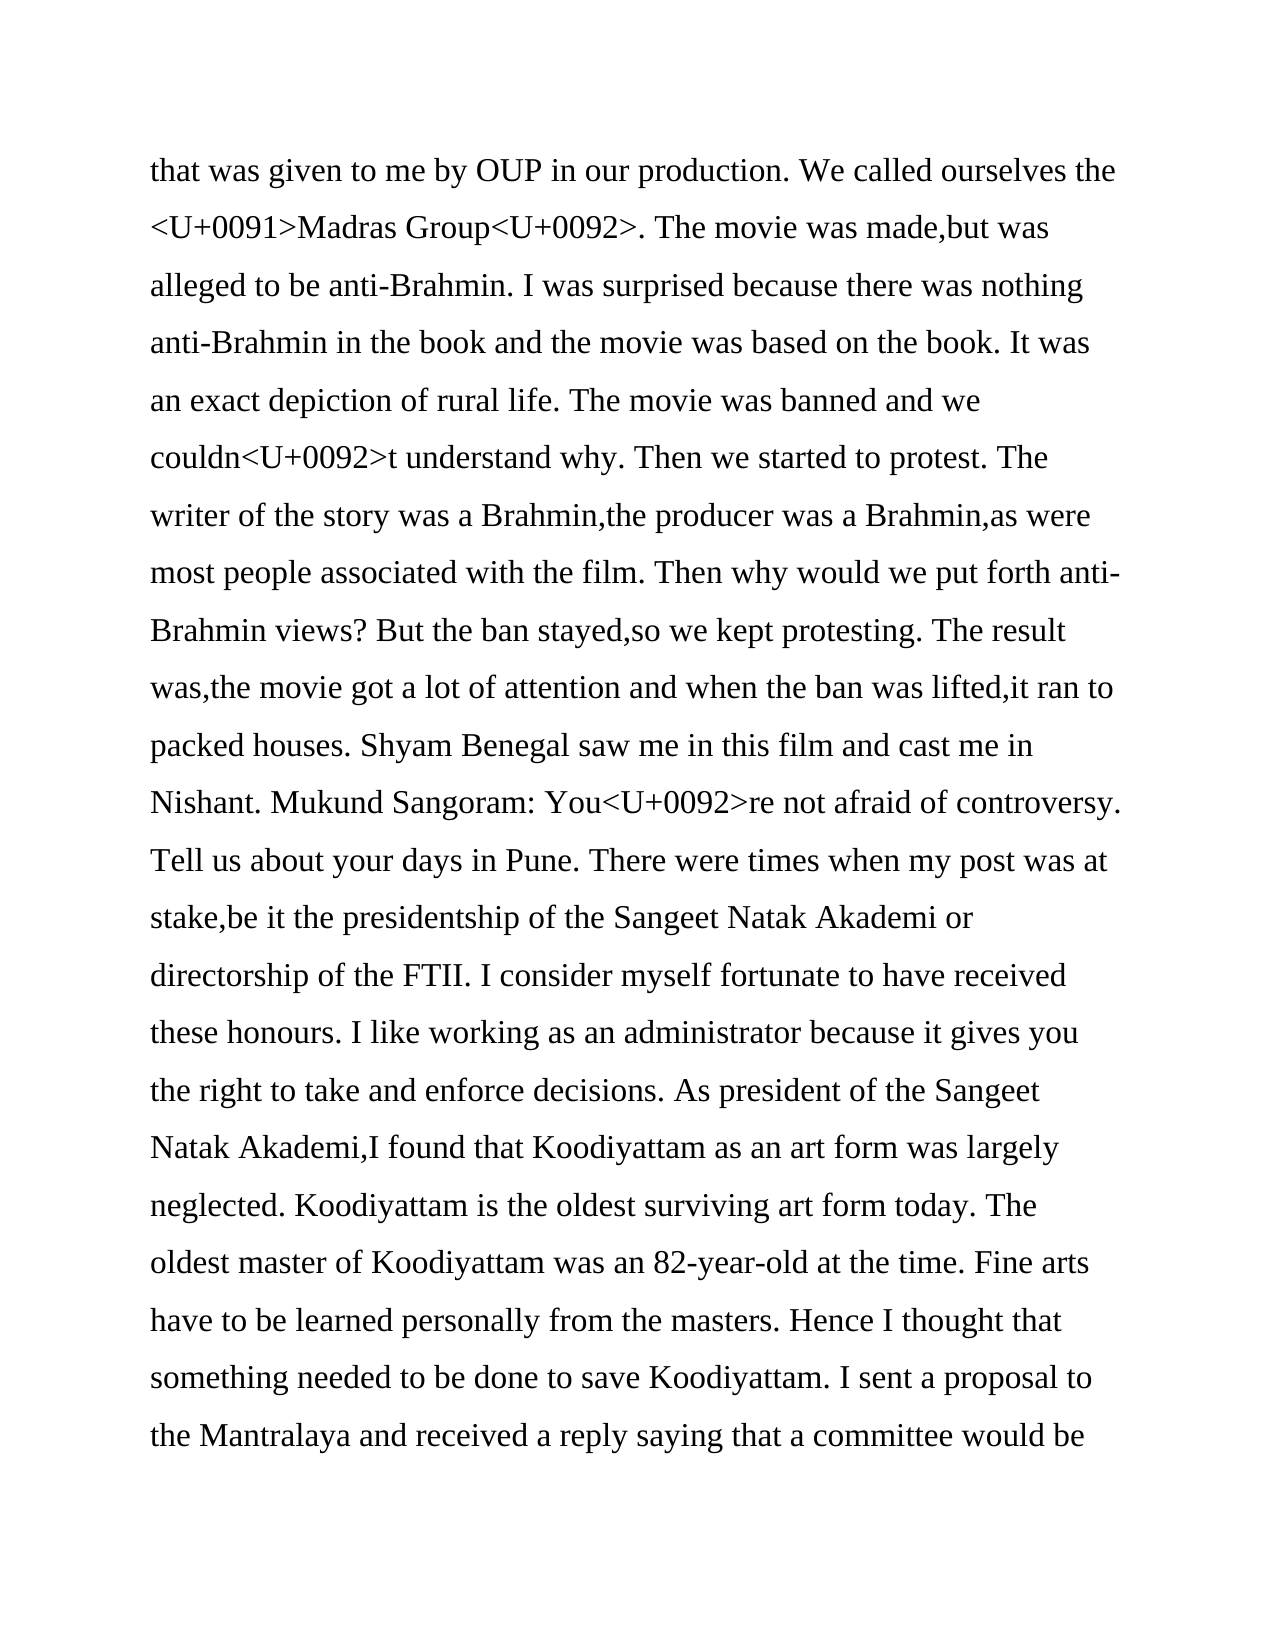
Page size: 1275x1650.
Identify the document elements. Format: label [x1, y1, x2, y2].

text [150, 150, 1125, 1453]
